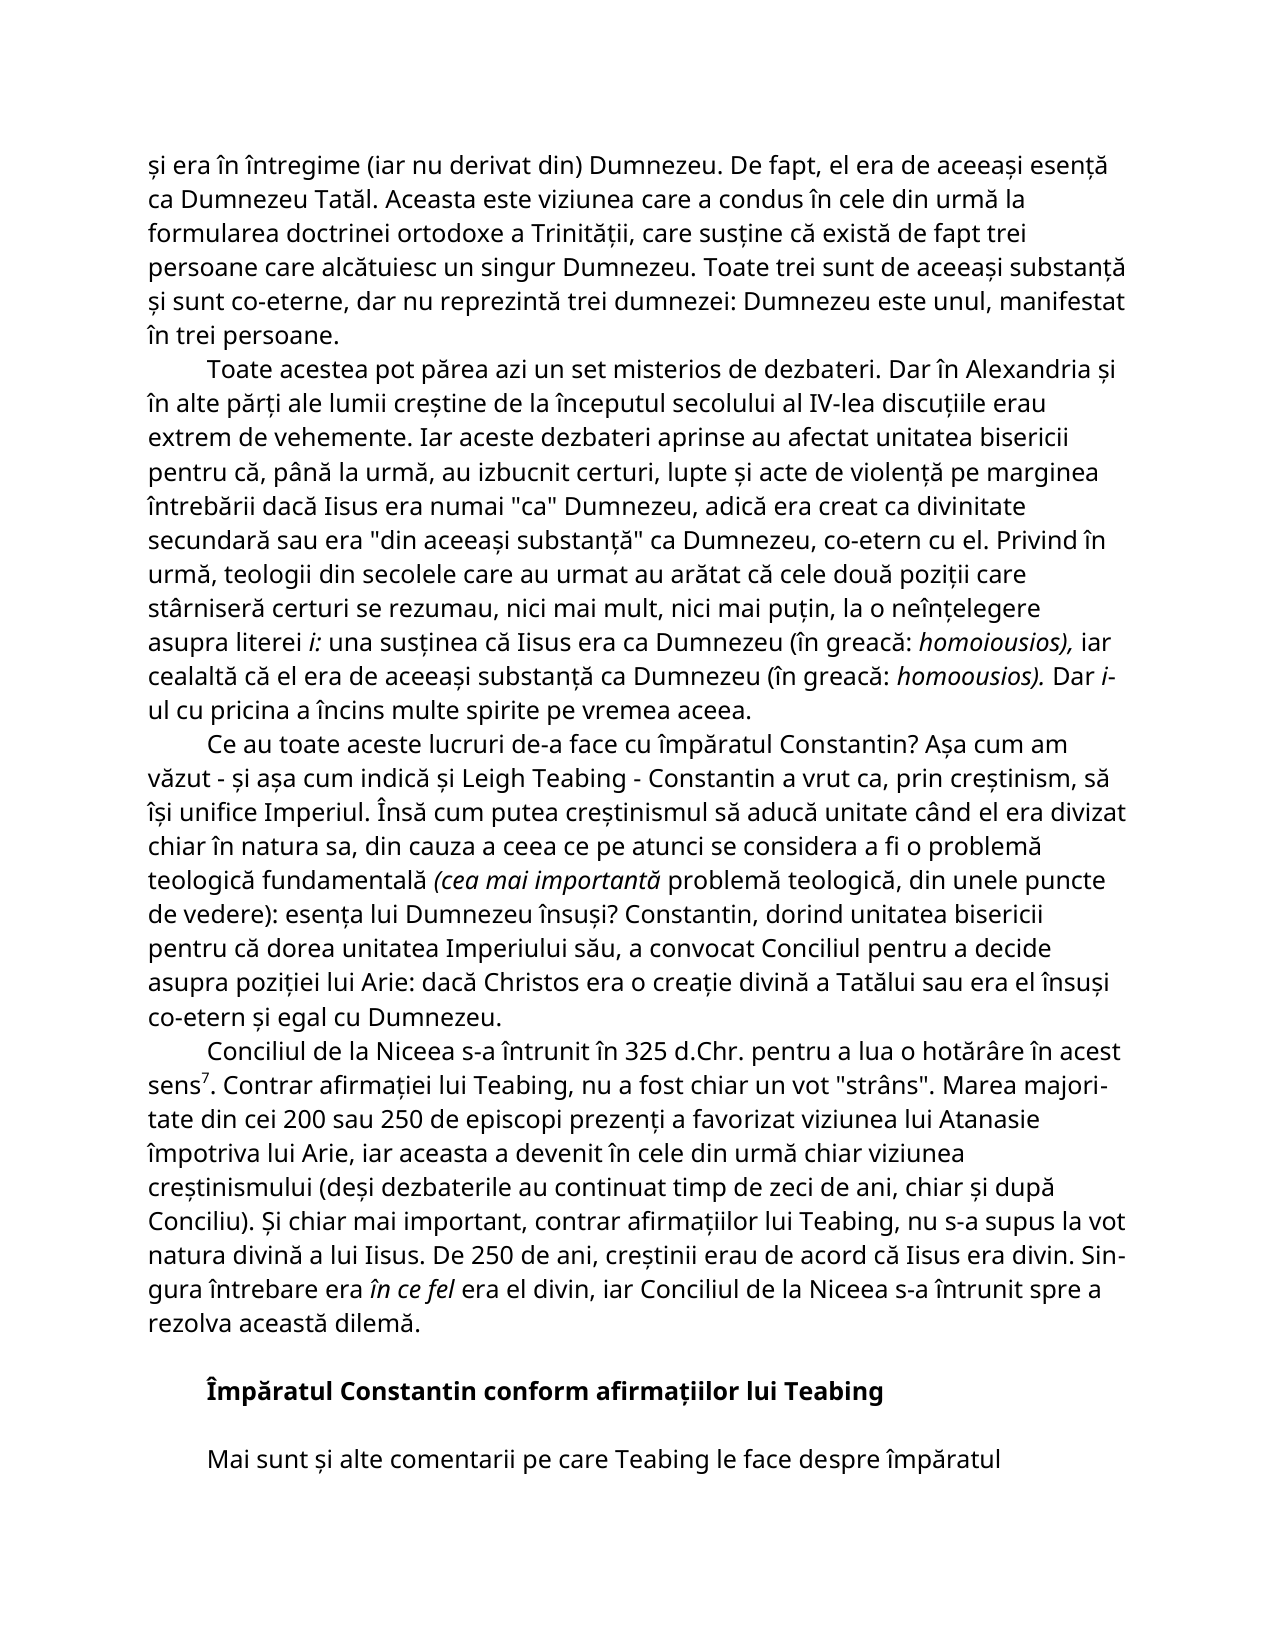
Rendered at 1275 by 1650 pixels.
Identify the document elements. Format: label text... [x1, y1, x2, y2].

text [148, 1442, 1127, 1476]
text Ce au toate aceste lucruri de-a face cu împăratul Constantin? Aşa cum am văzut - şi aşa cum indică şi Leigh Teabing - Constantin a vrut ca, prin creştinism, să îşi unifice Imperiul. Însă cum putea creştinismul să aducă unitate când el era divizat chiar în natura sa, din cauza a ceea ce pe atunci se considera a fi o problemă teologică fundamentală (cea mai importantă problemă teologică, din unele puncte de vedere): esenţa lui Dumnezeu însuşi? Constantin, dorind unitatea bisericii pentru că dorea unitatea Imperiului său, a convocat Conciliul pentru a decide asupra poziţiei lui Arie: dacă Christos era o creaţie divină a Tatălui sau era el însuşi co-etern şi egal cu Dumnezeu. [148, 727, 1127, 1033]
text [148, 148, 1127, 352]
text Conciliul de la Niceea s-a întrunit în 325 d.Chr. pentru a lua o hotărâre în acest sens7. Contrar afirmaţiei lui Teabing, nu a fost chiar un vot "strâns". Marea majoritate din cei 200 sau 250 de episcopi prezenţi a favorizat viziunea lui Atanasie împotriva lui Arie, iar aceasta a devenit în cele din urmă chiar viziunea creştinismului (deşi dezbaterile au continuat timp de zeci de ani, chiar şi după Conciliu). Şi chiar mai important, contrar afirmaţiilor lui Teabing, nu s-a supus la vot natura divină a lui Iisus. De 250 de ani, creştinii erau de acord că Iisus era divin. Singura întrebare era în ce fel era el divin, iar Conciliul de la Niceea s-a întrunit spre a rezolva această dilemă. [148, 1033, 1127, 1340]
text Împăratul Constantin conform afirmaţiilor lui Teabing [148, 1374, 1127, 1408]
text Toate acestea pot părea azi un set misterios de dezbateri. Dar în Alexandria şi în alte părţi ale lumii creştine de la începutul secolului al IV-lea discuţiile erau extrem de vehemente. Iar aceste dezbateri aprinse au afectat unitatea bisericii pentru că, până la urmă, au izbucnit certuri, lupte şi acte de violenţă pe marginea întrebării dacă Iisus era numai "ca" Dumnezeu, adică era creat ca divinitate secundară sau era "din aceeaşi substanţă" ca Dumnezeu, co-etern cu el. Privind în urmă, teologii din secolele care au urmat au arătat că cele două poziţii care stârniseră certuri se rezumau, nici mai mult, nici mai puţin, la o neînţelegere asupra literei i: una susţinea că Iisus era ca Dumnezeu (în greacă: homoiousios), iar cealaltă că el era de aceeaşi substanţă ca Dumnezeu (în greacă: homoousios). Dar i-ul cu pricina a încins multe spirite pe vremea aceea. [148, 352, 1127, 727]
